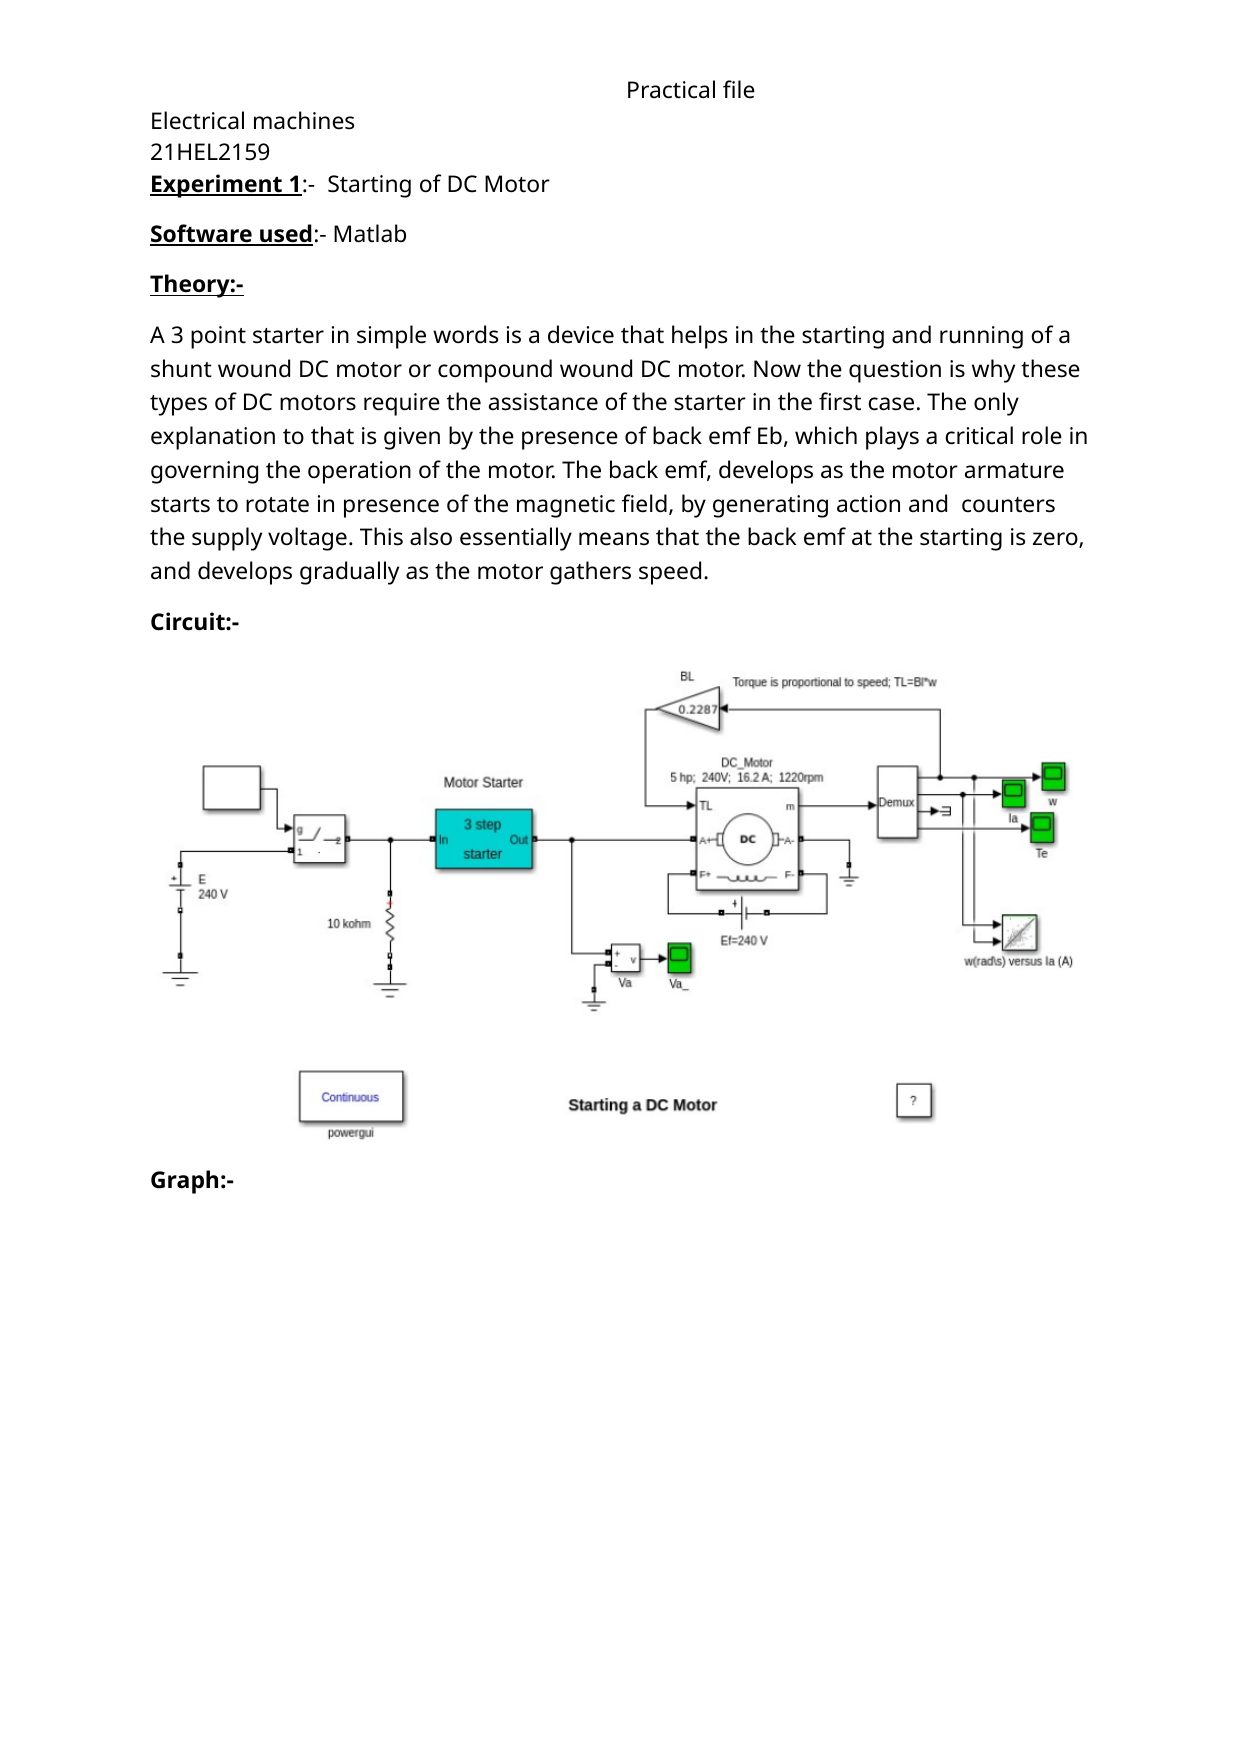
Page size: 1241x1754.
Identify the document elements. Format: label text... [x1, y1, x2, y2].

text Graph:- [150, 1164, 1090, 1196]
text Theory:- [150, 268, 1090, 299]
text Experiment 1:- Starting of DC Motor [150, 167, 1090, 199]
picture [150, 655, 1091, 1146]
text A 3 point starter in simple words is a device that helps in the starting and running of a shunt wound DC motor or compound wound DC motor. Now the question is why these types of DC motors require the assistance of the starter in the first case. The only explanation to that is given by the presence of back emf Eb, which plays a critical role in governing the operation of the motor. The back emf, develops as the motor armature starts to rotate in presence of the magnetic field, by generating action and counters the supply voltage. This also essentially means that the back emf at the starting is zero, and develops gradually as the motor gathers speed. [150, 319, 1090, 586]
text Software used:- Matlab [150, 218, 1090, 249]
text Circuit:- [150, 605, 1090, 637]
